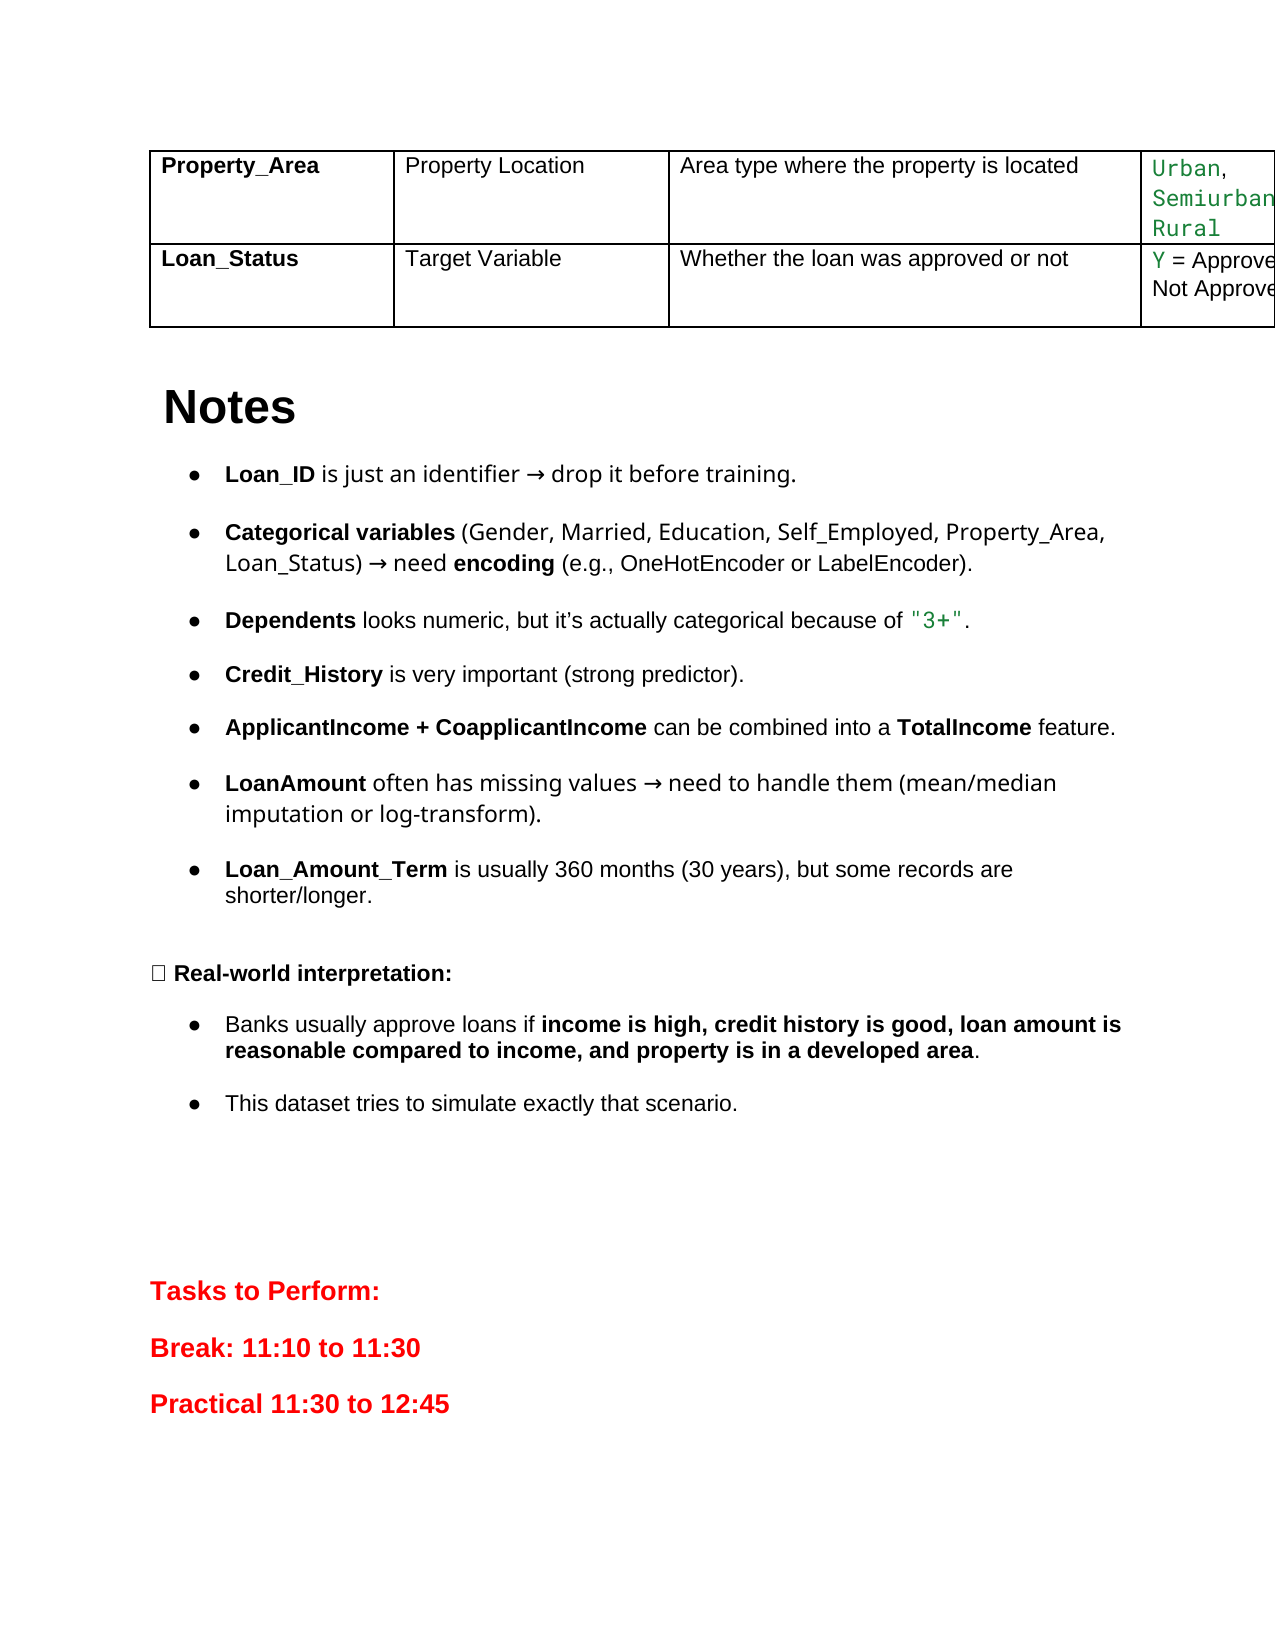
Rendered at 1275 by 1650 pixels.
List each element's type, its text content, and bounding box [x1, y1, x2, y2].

list Loan_Amount_Term is usually 360 months (30 years), but some records are shorter/longer. [187, 856, 1125, 934]
text Practical 11:30 to 12:45 [150, 1388, 1125, 1419]
list Dependents looks numeric, but it’s actually categorical because of "3+". [187, 605, 1125, 661]
text Tasks to Perform: [150, 1275, 1125, 1307]
list Categorical variables (Gender, Married, Education, Self_Employed, Property_Area, Loan_Status) → need encoding (e.g., OneHotEncoder or LabelEncoder). [187, 516, 1125, 605]
table_cell Property Location [395, 152, 668, 243]
list ApplicantIncome + CoapplicantIncome can be combined into a TotalIncome feature. [187, 714, 1125, 767]
table_cell Loan_Status [151, 245, 393, 326]
list This dataset tries to simulate exactly that scenario. [187, 1090, 1125, 1143]
table_cell Property_Area [151, 152, 393, 243]
table_cell Urban, Semiurban, Rural [1142, 152, 1274, 243]
text Break: 11:10 to 11:30 [150, 1332, 1125, 1363]
list Credit_History is very important (strong predictor). [187, 661, 1125, 714]
list Loan_ID is just an identifier → drop it before training. [187, 458, 1125, 516]
list LoanAmount often has missing values → need to handle them (mean/median imputation or log-transform). [187, 767, 1125, 856]
table_cell Y = Approved, N = Not Approved [1142, 245, 1274, 326]
text 🔎 Real-world interpretation: [150, 959, 1125, 986]
table_cell Area type where the property is located [670, 152, 1140, 243]
subtitle Notes [150, 378, 1125, 433]
list Banks usually approve loans if income is high, credit history is good, loan amount is reasonable compared to income, and property is in a developed area. [187, 1011, 1125, 1090]
table_cell Target Variable [395, 245, 668, 326]
table_cell Whether the loan was approved or not [670, 245, 1140, 326]
